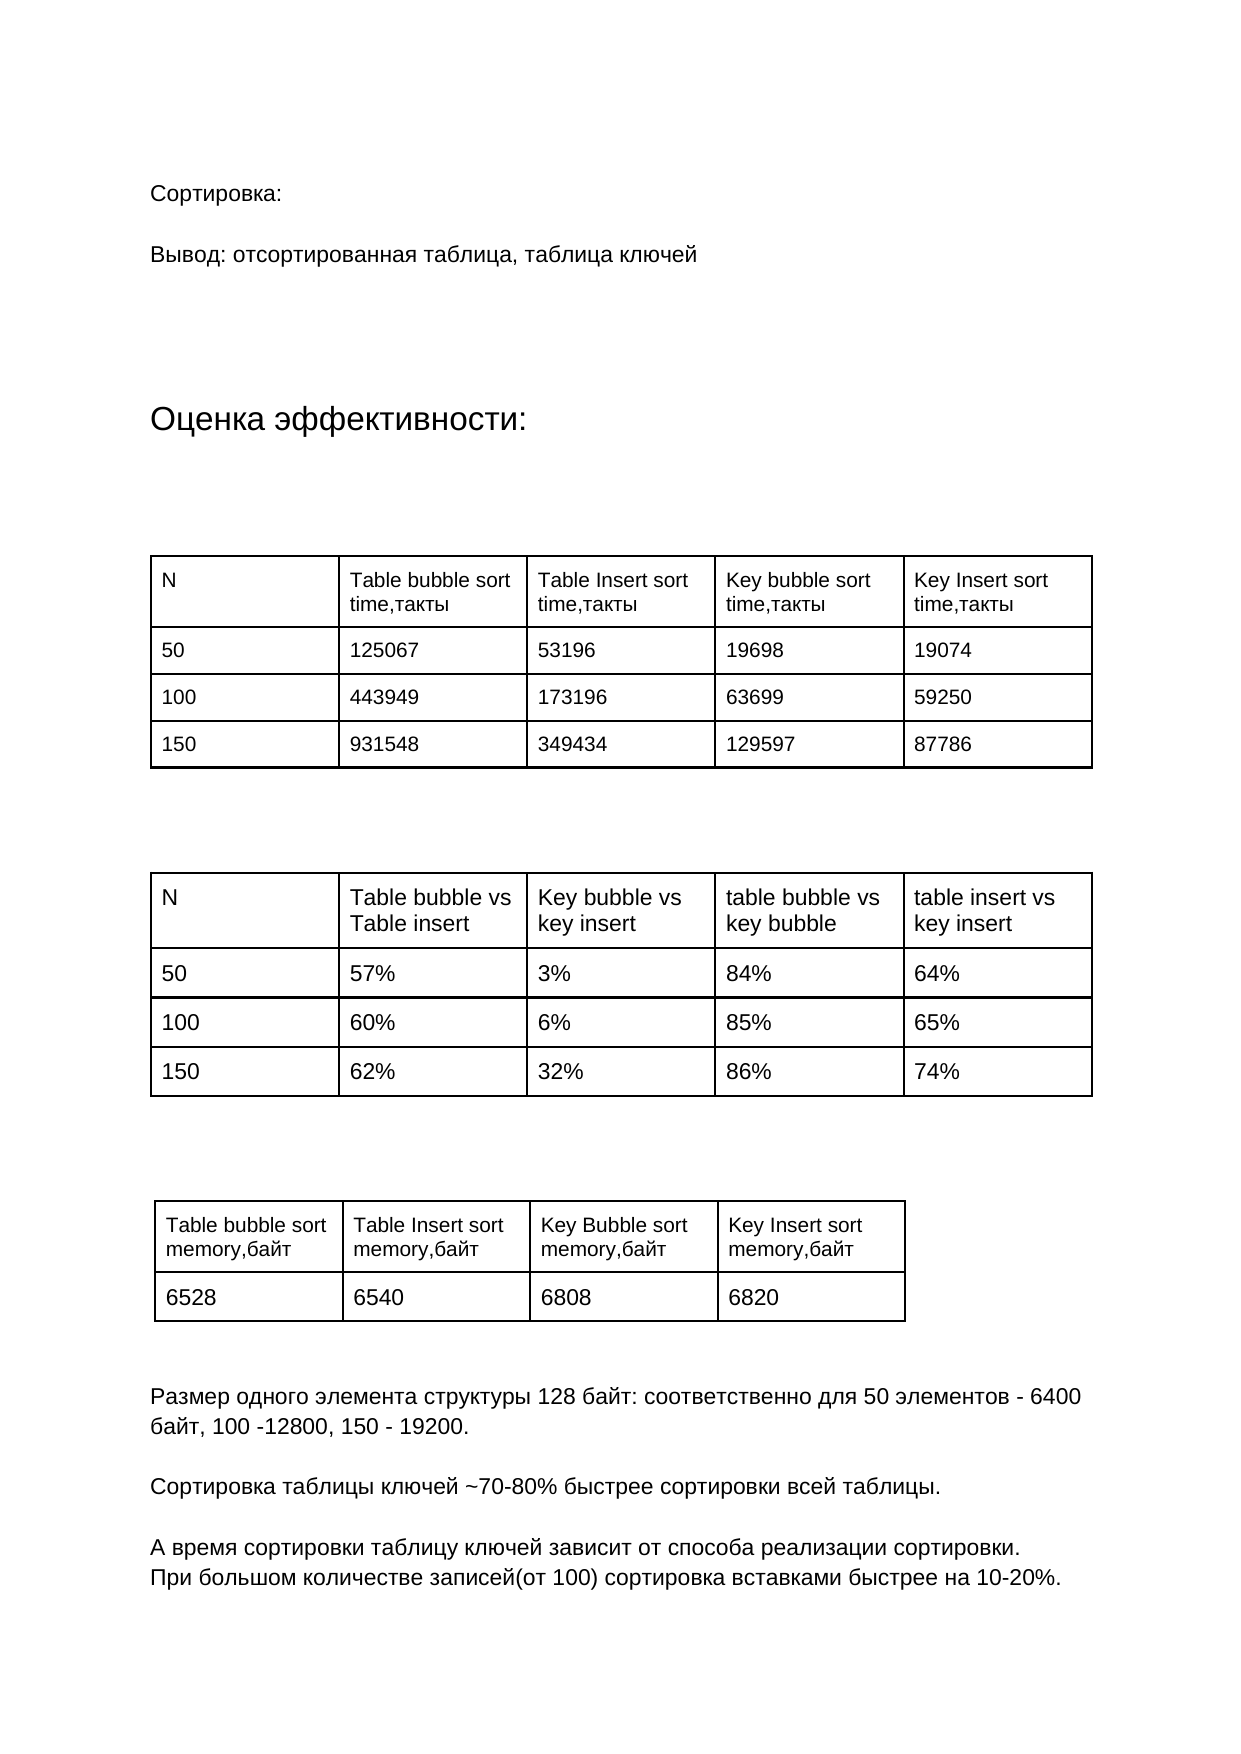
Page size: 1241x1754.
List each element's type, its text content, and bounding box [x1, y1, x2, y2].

text Размер одного элемента структуры 128 байт: соответственно для 50 элементов - 6400 байт, 100 -12800, 150 - 19200. [150, 1383, 1090, 1439]
table_header Table bubble sort time,такты [340, 557, 526, 626]
table_header Key bubble vs key insert [528, 874, 714, 947]
table_cell 57% [340, 949, 526, 996]
table_cell 19074 [905, 628, 1091, 673]
table_cell 931548 [340, 722, 526, 766]
table_cell 60% [340, 999, 526, 1046]
table_cell 150 [152, 1048, 338, 1095]
text Сортировка таблицы ключей ~70-80% быстрее сортировки всей таблицы. [150, 1473, 1090, 1500]
table_header Table Insert sort time,такты [528, 557, 714, 626]
table_cell 6540 [344, 1273, 529, 1320]
table_cell 86% [716, 1048, 903, 1095]
table_header N [152, 874, 338, 947]
table_cell 85% [716, 999, 903, 1046]
table_cell 6808 [531, 1273, 717, 1320]
table_cell 63699 [716, 675, 903, 719]
table_header Table bubble vs Table insert [340, 874, 526, 947]
table_cell 62% [340, 1048, 526, 1095]
table_cell 84% [716, 949, 903, 996]
table_cell 32% [528, 1048, 714, 1095]
table_cell 100 [152, 999, 338, 1046]
table_cell 50 [152, 949, 338, 996]
table_cell 64% [905, 949, 1091, 996]
table_cell 125067 [340, 628, 526, 673]
table_cell 349434 [528, 722, 714, 766]
table_cell 65% [905, 999, 1091, 1046]
text Сортировка: [150, 180, 1090, 207]
table_cell 443949 [340, 675, 526, 719]
table_header Key Insert sort memory,байт [719, 1202, 904, 1271]
table_header Key bubble sort time,такты [716, 557, 903, 626]
table_cell 6528 [156, 1273, 342, 1320]
table_cell 3% [528, 949, 714, 996]
table_header Key Bubble sort memory,байт [531, 1202, 717, 1271]
text При большом количестве записей(от 100) сортировка вставками быстрее на 10-20%. [150, 1564, 1090, 1590]
text А время сортировки таблицу ключей зависит от способа реализации сортировки. [150, 1534, 1090, 1560]
table_cell 100 [152, 675, 338, 719]
text Вывод: отсортированная таблица, таблица ключей [150, 241, 1090, 267]
table_cell 6% [528, 999, 714, 1046]
subtitle Оценка эффективности: [150, 399, 1090, 437]
table_cell 129597 [716, 722, 903, 766]
table_cell 74% [905, 1048, 1091, 1095]
table_cell 50 [152, 628, 338, 673]
table_cell 59250 [905, 675, 1091, 719]
table_header Key Insert sort time,такты [905, 557, 1091, 626]
table_cell 87786 [905, 722, 1091, 766]
table_header table bubble vs key bubble [716, 874, 903, 947]
table_header table insert vs key insert [905, 874, 1091, 947]
table_cell 19698 [716, 628, 903, 673]
table_header N [152, 557, 338, 626]
table_cell 6820 [719, 1273, 904, 1320]
table_header Table bubble sort memory,байт [156, 1202, 342, 1271]
table_cell 53196 [528, 628, 714, 673]
table_header Table Insert sort memory,байт [344, 1202, 529, 1271]
table_cell 173196 [528, 675, 714, 719]
table_cell 150 [152, 722, 338, 766]
